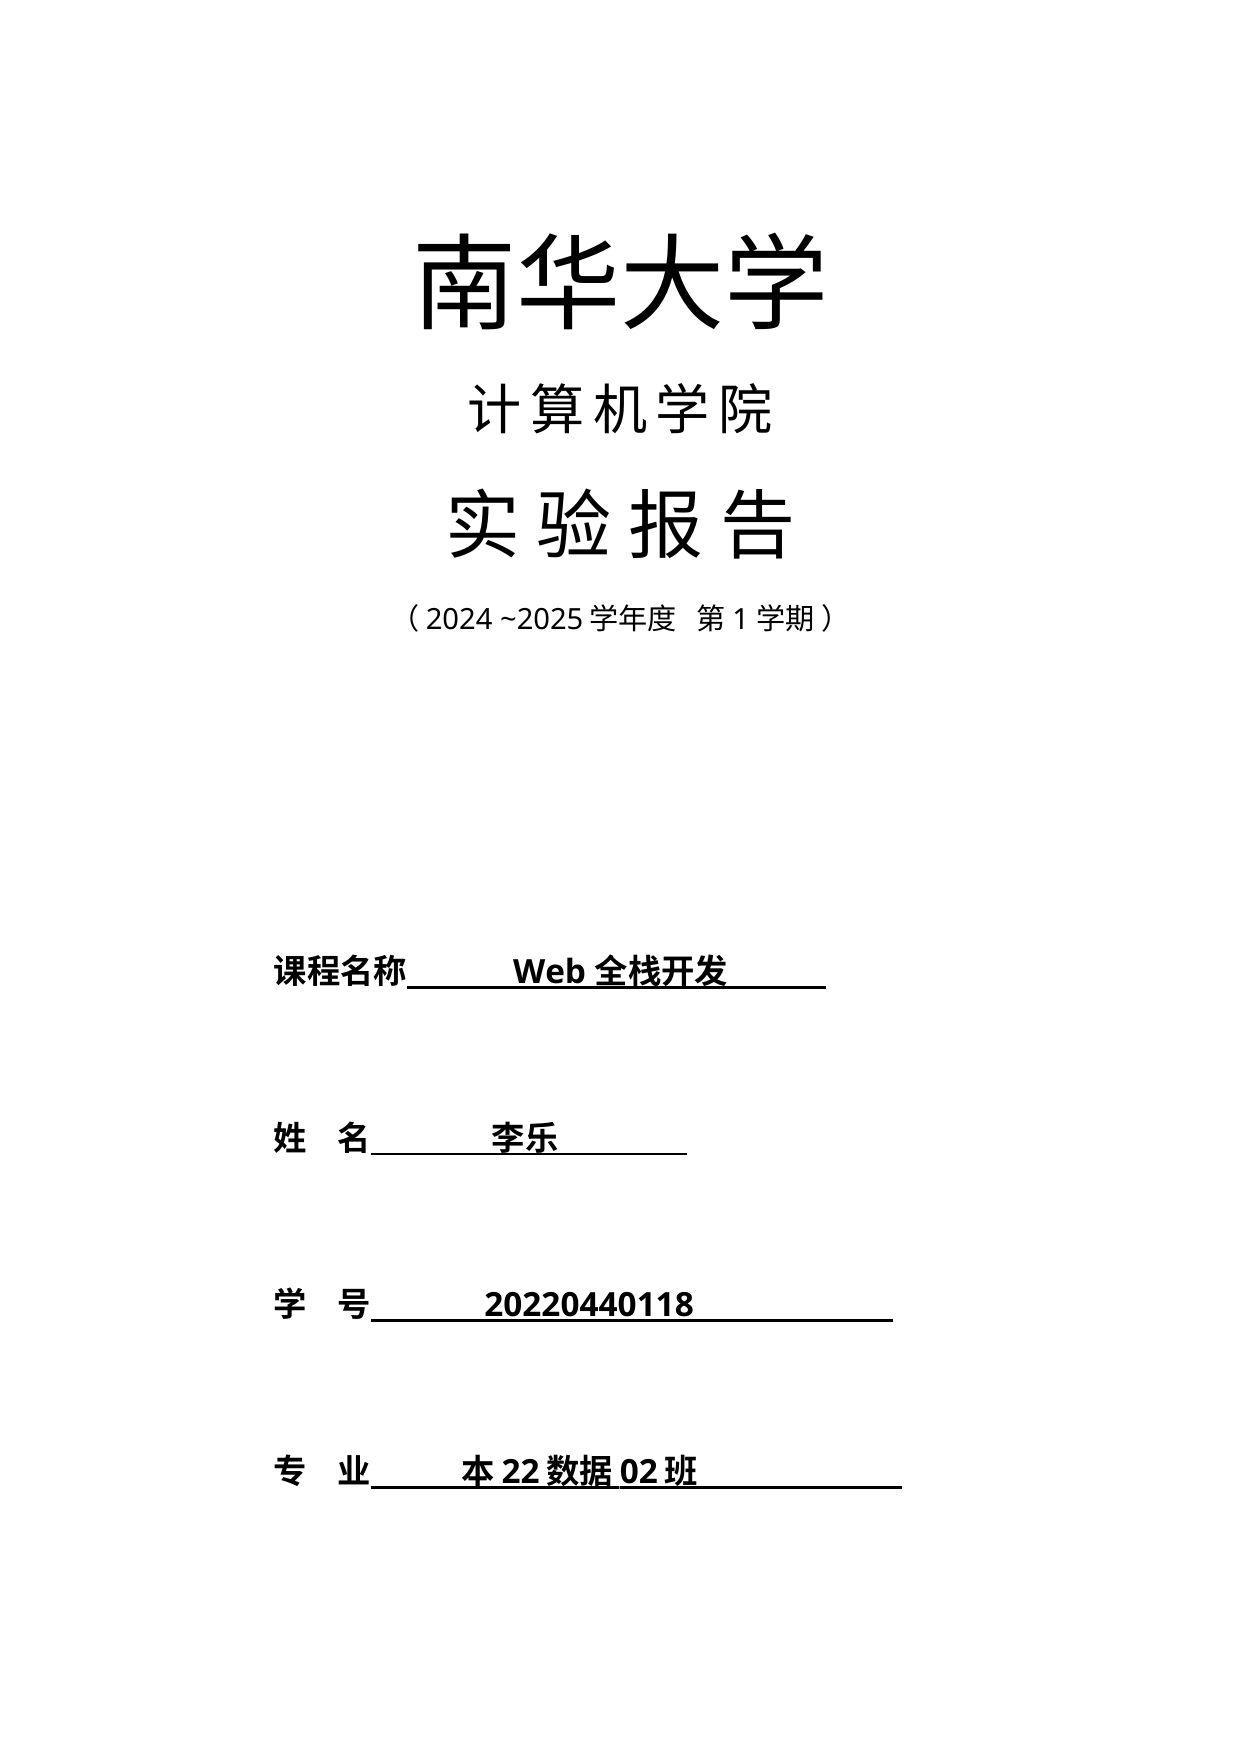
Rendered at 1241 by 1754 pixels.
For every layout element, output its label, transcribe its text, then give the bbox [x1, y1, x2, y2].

text 姓 名 李乐 [187, 1077, 1053, 1160]
text 南华大学 [187, 194, 1053, 357]
text 专 业 本22数据02班 [187, 1410, 1053, 1493]
text （ 2024 ~2025学年度 第 1 学期 ） [187, 584, 1053, 649]
text 实 验 报 告 [187, 454, 1053, 584]
text 计算机学院 [187, 357, 1053, 454]
text 学 号 20220440118 [187, 1243, 1053, 1327]
text 课程名称 Web 全栈开发 [187, 910, 1053, 993]
